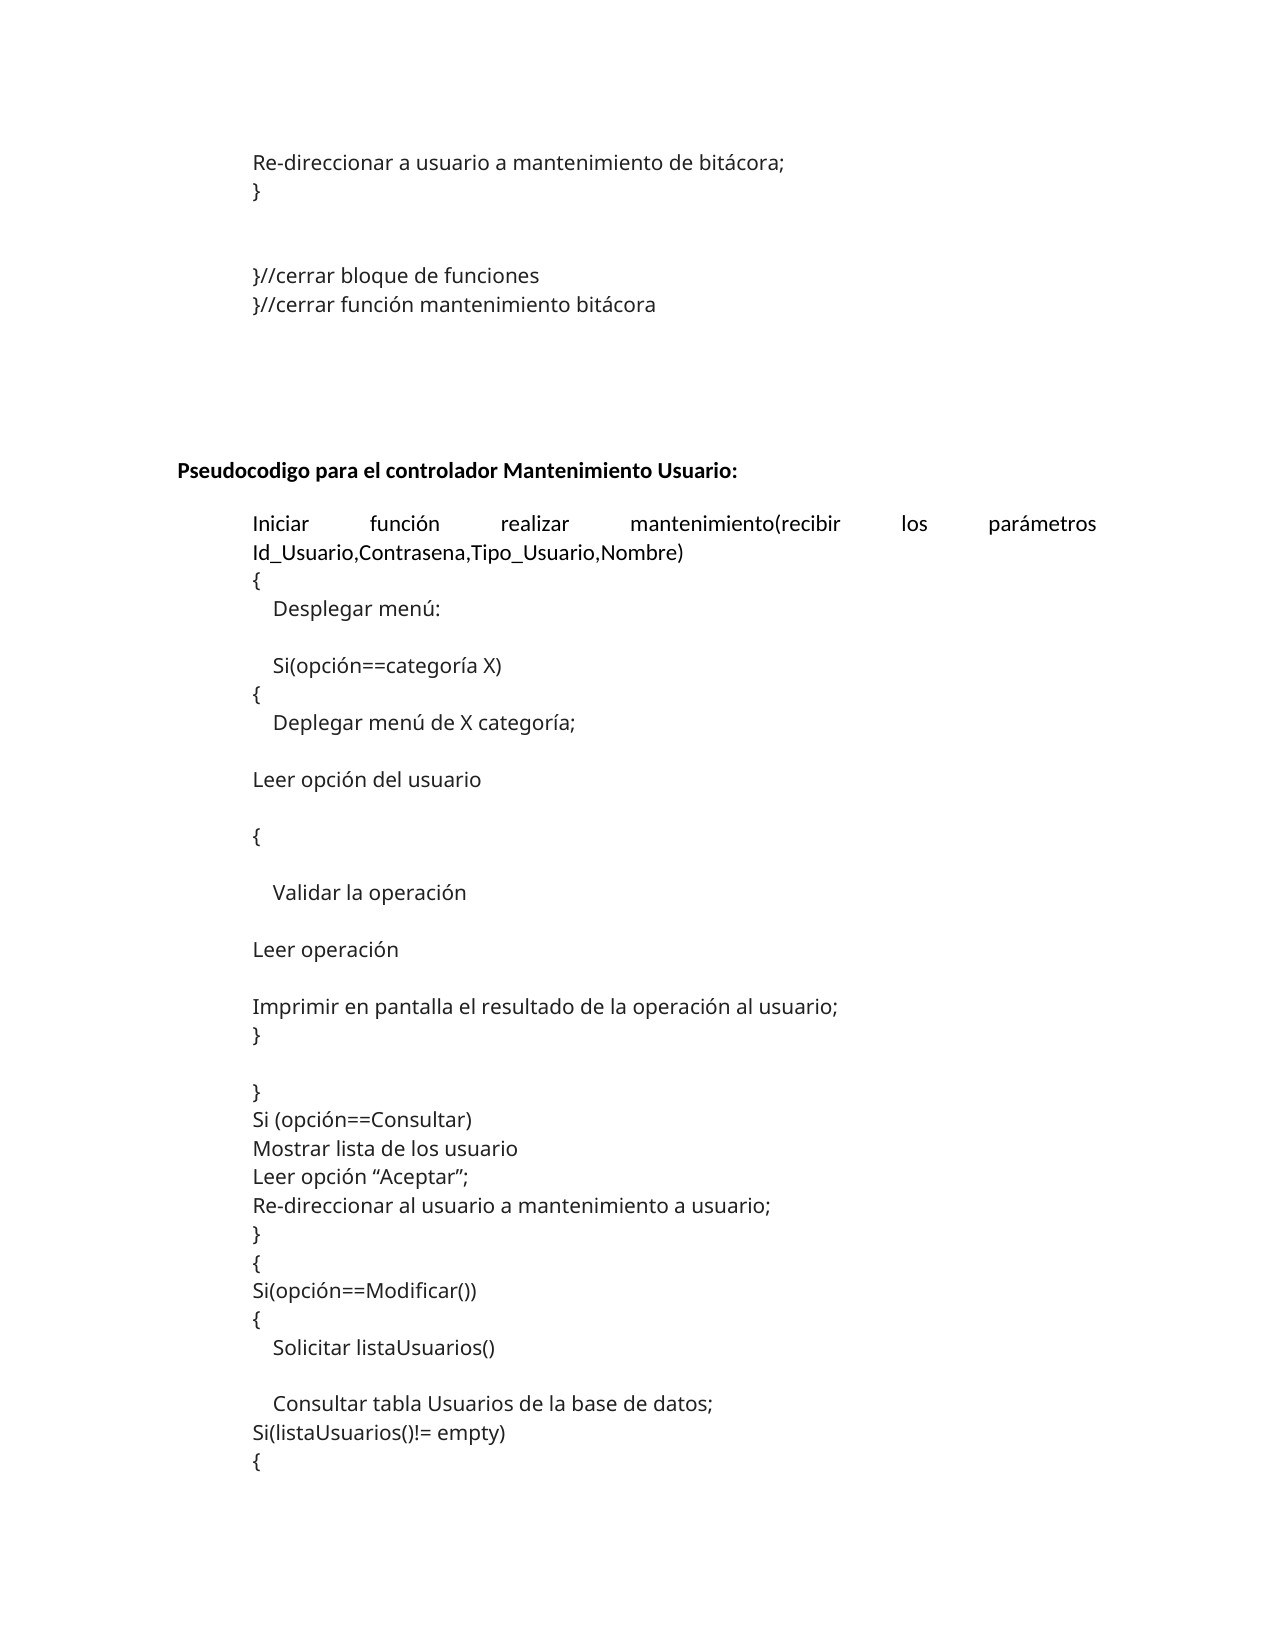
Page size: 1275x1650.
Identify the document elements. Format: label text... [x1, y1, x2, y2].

list { [252, 679, 1098, 708]
list Leer opción del usuario [252, 765, 1098, 793]
list }//cerrar función mantenimiento bitácora [252, 290, 1098, 318]
list } [252, 1020, 1098, 1049]
list { [252, 1446, 1098, 1475]
list } [252, 1219, 1098, 1248]
list Si(listaUsuarios()!= empty) [252, 1418, 1098, 1446]
list } [252, 1077, 1098, 1106]
list { [252, 822, 1098, 878]
list Si (opción==Consultar) [252, 1106, 1098, 1134]
list }//cerrar bloque de funciones [252, 261, 1098, 290]
list Imprimir en pantalla el resultado de la operación al usuario; [252, 992, 1098, 1020]
list Solicitar listaUsuarios() [252, 1333, 1098, 1361]
list Validar la operación [252, 878, 1098, 906]
list Desplegar menú: [252, 594, 1098, 622]
list Leer opción “Aceptar”; [252, 1162, 1098, 1191]
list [252, 148, 1098, 176]
list Leer operación [252, 935, 1098, 963]
list Si(opción==Modificar()) [252, 1276, 1098, 1304]
list } [252, 176, 1098, 204]
list { [252, 1248, 1098, 1276]
list { [252, 1304, 1098, 1333]
list Mostrar lista de los usuario [252, 1134, 1098, 1162]
list Si(opción==categoría X) [252, 651, 1098, 679]
list { [252, 566, 1098, 594]
list Re-direccionar al usuario a mantenimiento a usuario; [252, 1191, 1098, 1219]
list Iniciar función realizar mantenimiento(recibir los parámetros Id_Usuario,Contrasena,Tipo_Usuario,Nombre) [252, 509, 1098, 566]
list Consultar tabla Usuarios de la base de datos; [252, 1389, 1098, 1418]
text Pseudocodigo para el controlador Mantenimiento Usuario: [177, 457, 1098, 484]
list Deplegar menú de X categoría; [252, 708, 1098, 736]
